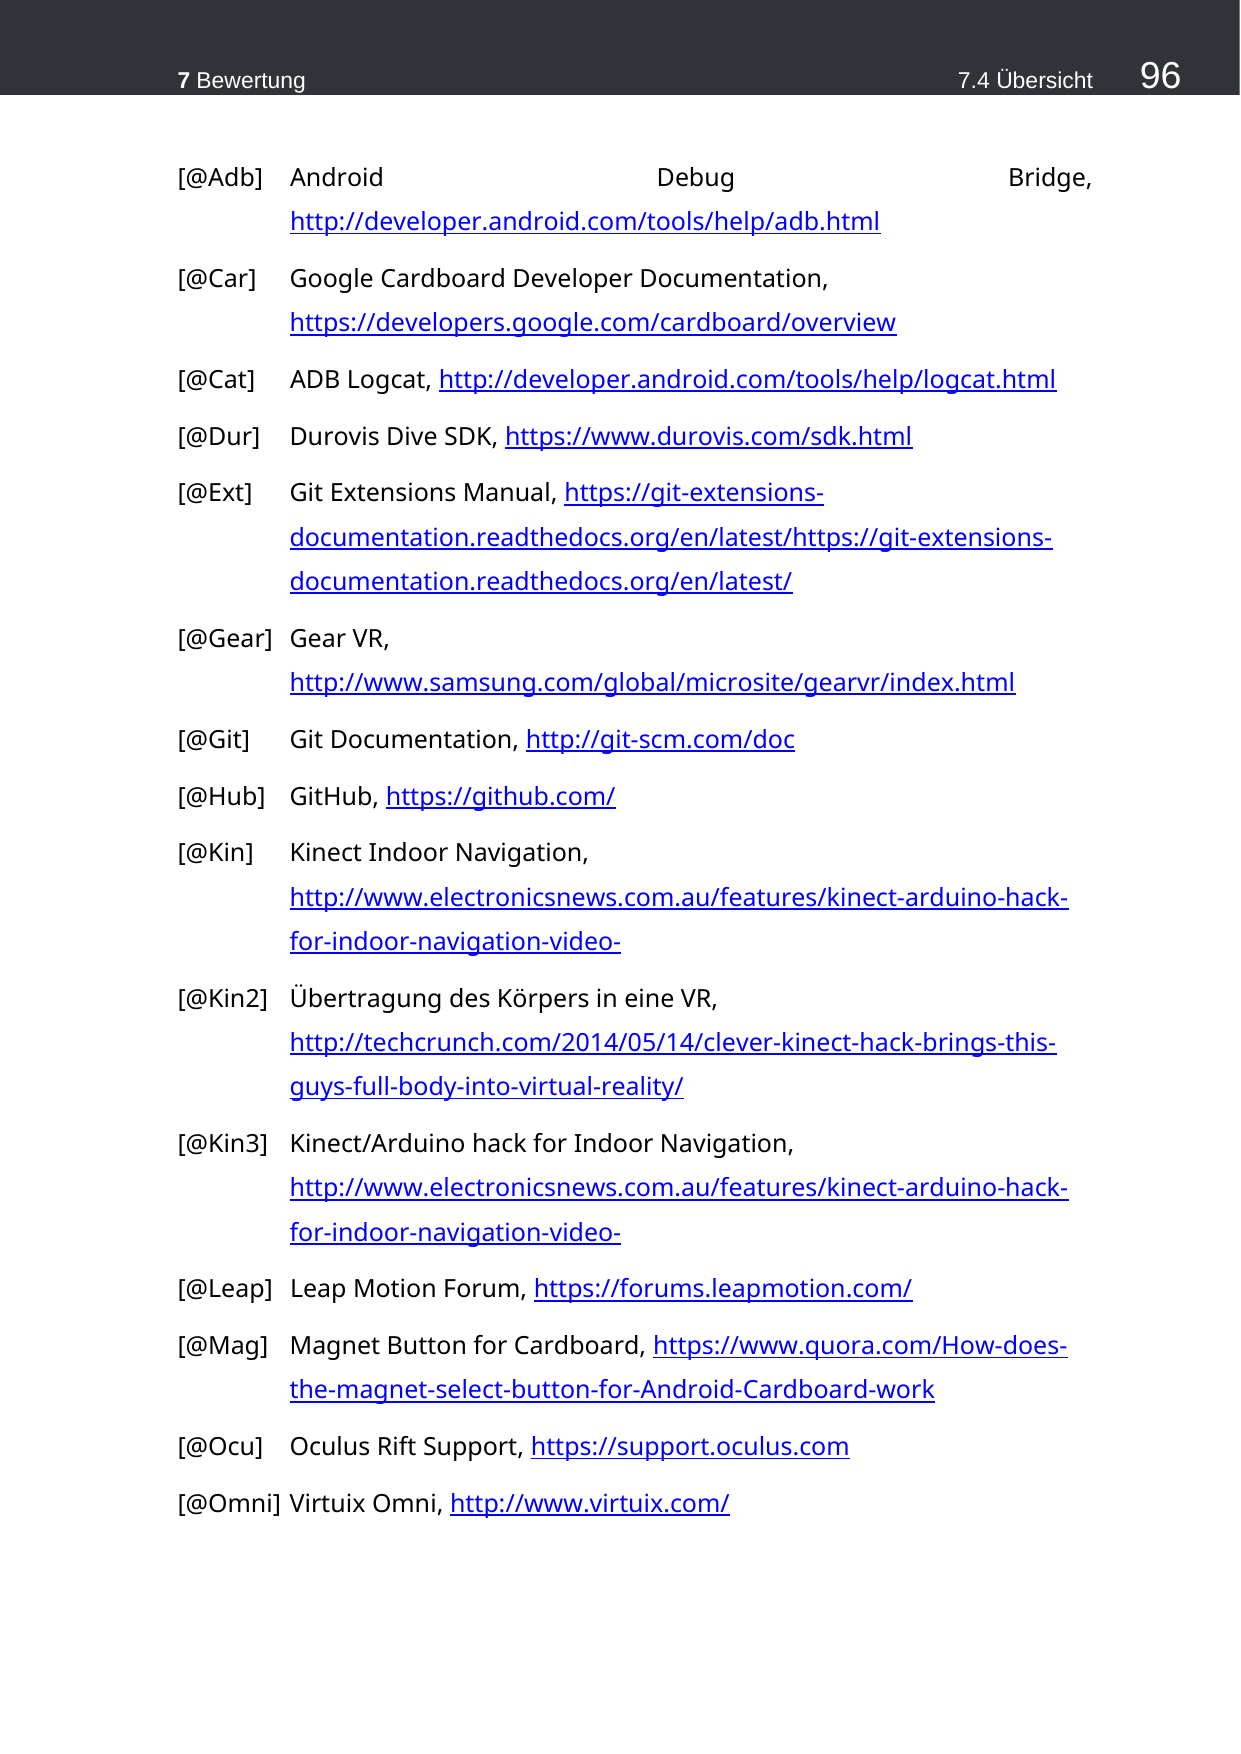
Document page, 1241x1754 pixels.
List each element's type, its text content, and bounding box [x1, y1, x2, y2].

text [@Adb] Android Debug Bridge, http://developer.android.com/tools/help/adb.html [177, 159, 1092, 238]
text [@Omni] Virtuix Omni, http://www.virtuix.com/ [177, 1486, 1092, 1519]
text [@Car] Google Cardboard Developer Documentation, https://developers.google.com/cardboard/overview [177, 261, 1092, 339]
text [@Leap] Leap Motion Forum, https://forums.leapmotion.com/ [177, 1271, 1092, 1305]
text [@Gear] Gear VR, http://www.samsung.com/global/microsite/gearvr/index.html [177, 620, 1092, 699]
text [@Cat] ADB Logcat, http://developer.android.com/tools/help/logcat.html [177, 362, 1092, 396]
text [@Git] Git Documentation, http://git-scm.com/doc [177, 721, 1092, 756]
text [@Dur] Durovis Dive SDK, https://www.durovis.com/sdk.html [177, 418, 1092, 452]
text [@Hub] GitHub, https://github.com/ [177, 778, 1092, 812]
text [@Ext] Git Extensions Manual, https://git-extensions-documentation.readthedocs.org/en/latest/https://git-extensions-documentation.readthedocs.org/en/latest/ [177, 475, 1092, 598]
text [@Kin2] Übertragung des Körpers in eine VR, http://techcrunch.com/2014/05/14/clever-kinect-hack-brings-this-guys-full-body-into-virtual-reality/ [177, 980, 1092, 1103]
text [@Kin] Kinect Indoor Navigation, http://www.electronicsnews.com.au/features/kinect-arduino-hack-for-indoor-navigation-video- [177, 835, 1092, 958]
text [@Kin3] Kinect/Arduino hack for Indoor Navigation, http://www.electronicsnews.com.au/features/kinect-arduino-hack-for-indoor-navigation-video- [177, 1126, 1092, 1248]
text [@Mag] Magnet Button for Cardboard, https://www.quora.com/How-does-the-magnet-select-button-for-Android-Cardboard-work [177, 1328, 1092, 1406]
text [@Ocu] Oculus Rift Support, https://support.oculus.com [177, 1429, 1092, 1463]
